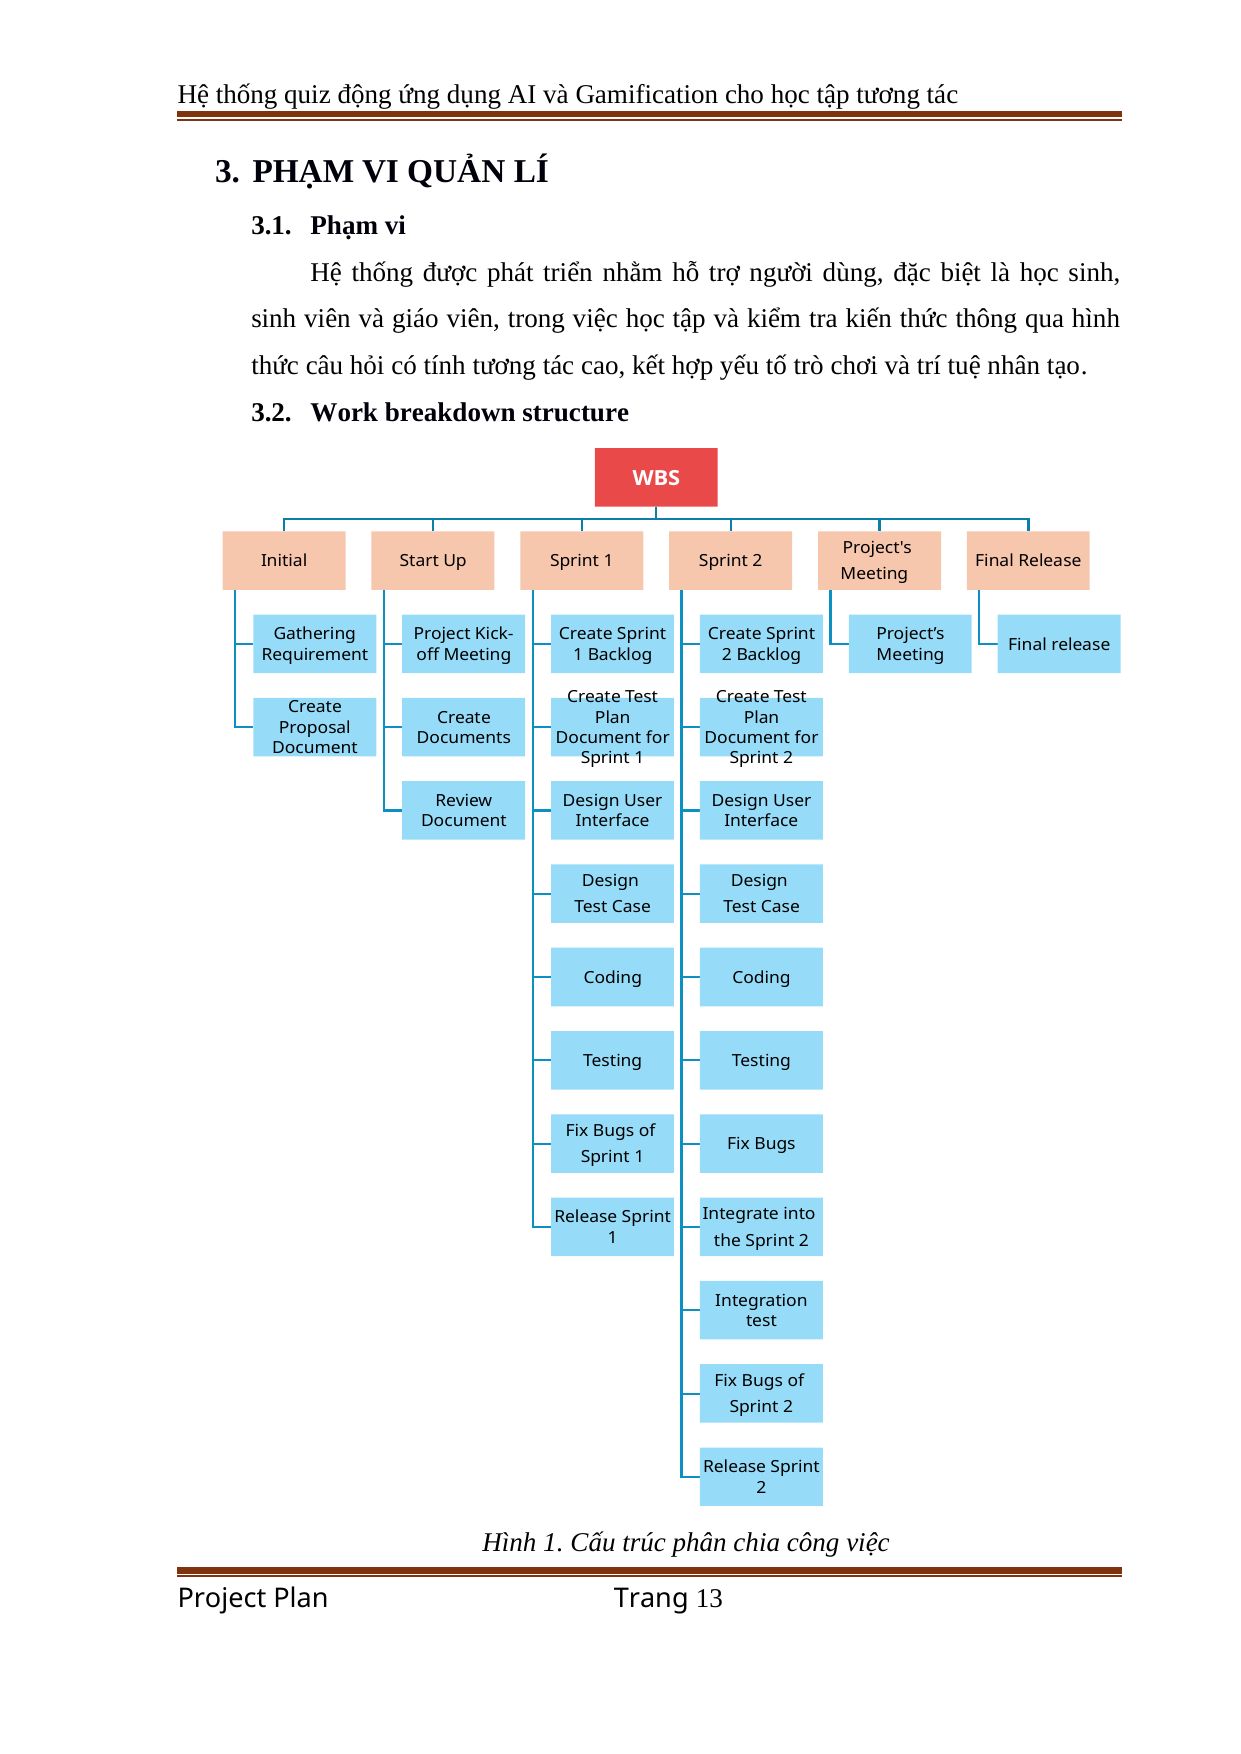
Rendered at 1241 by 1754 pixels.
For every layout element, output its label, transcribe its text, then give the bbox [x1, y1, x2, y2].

text Hình 1. Cấu trúc phân chia công việc [252, 1526, 1122, 1558]
list Phạm vi [251, 209, 1122, 240]
list PHẠM VI QUẢN LÍ [215, 152, 1122, 190]
list Work breakdown structure [251, 396, 1122, 427]
text Hệ thống được phát triển nhằm hỗ trợ người dùng, đặc biệt là học sinh, sinh viên và giáo viên, trong việc học tập và kiểm tra kiến thức thông qua hình thức câu hỏi có tính tương tác cao, kết hợp yếu tố trò chơi và trí tuệ nhân tạo. [251, 256, 1122, 380]
